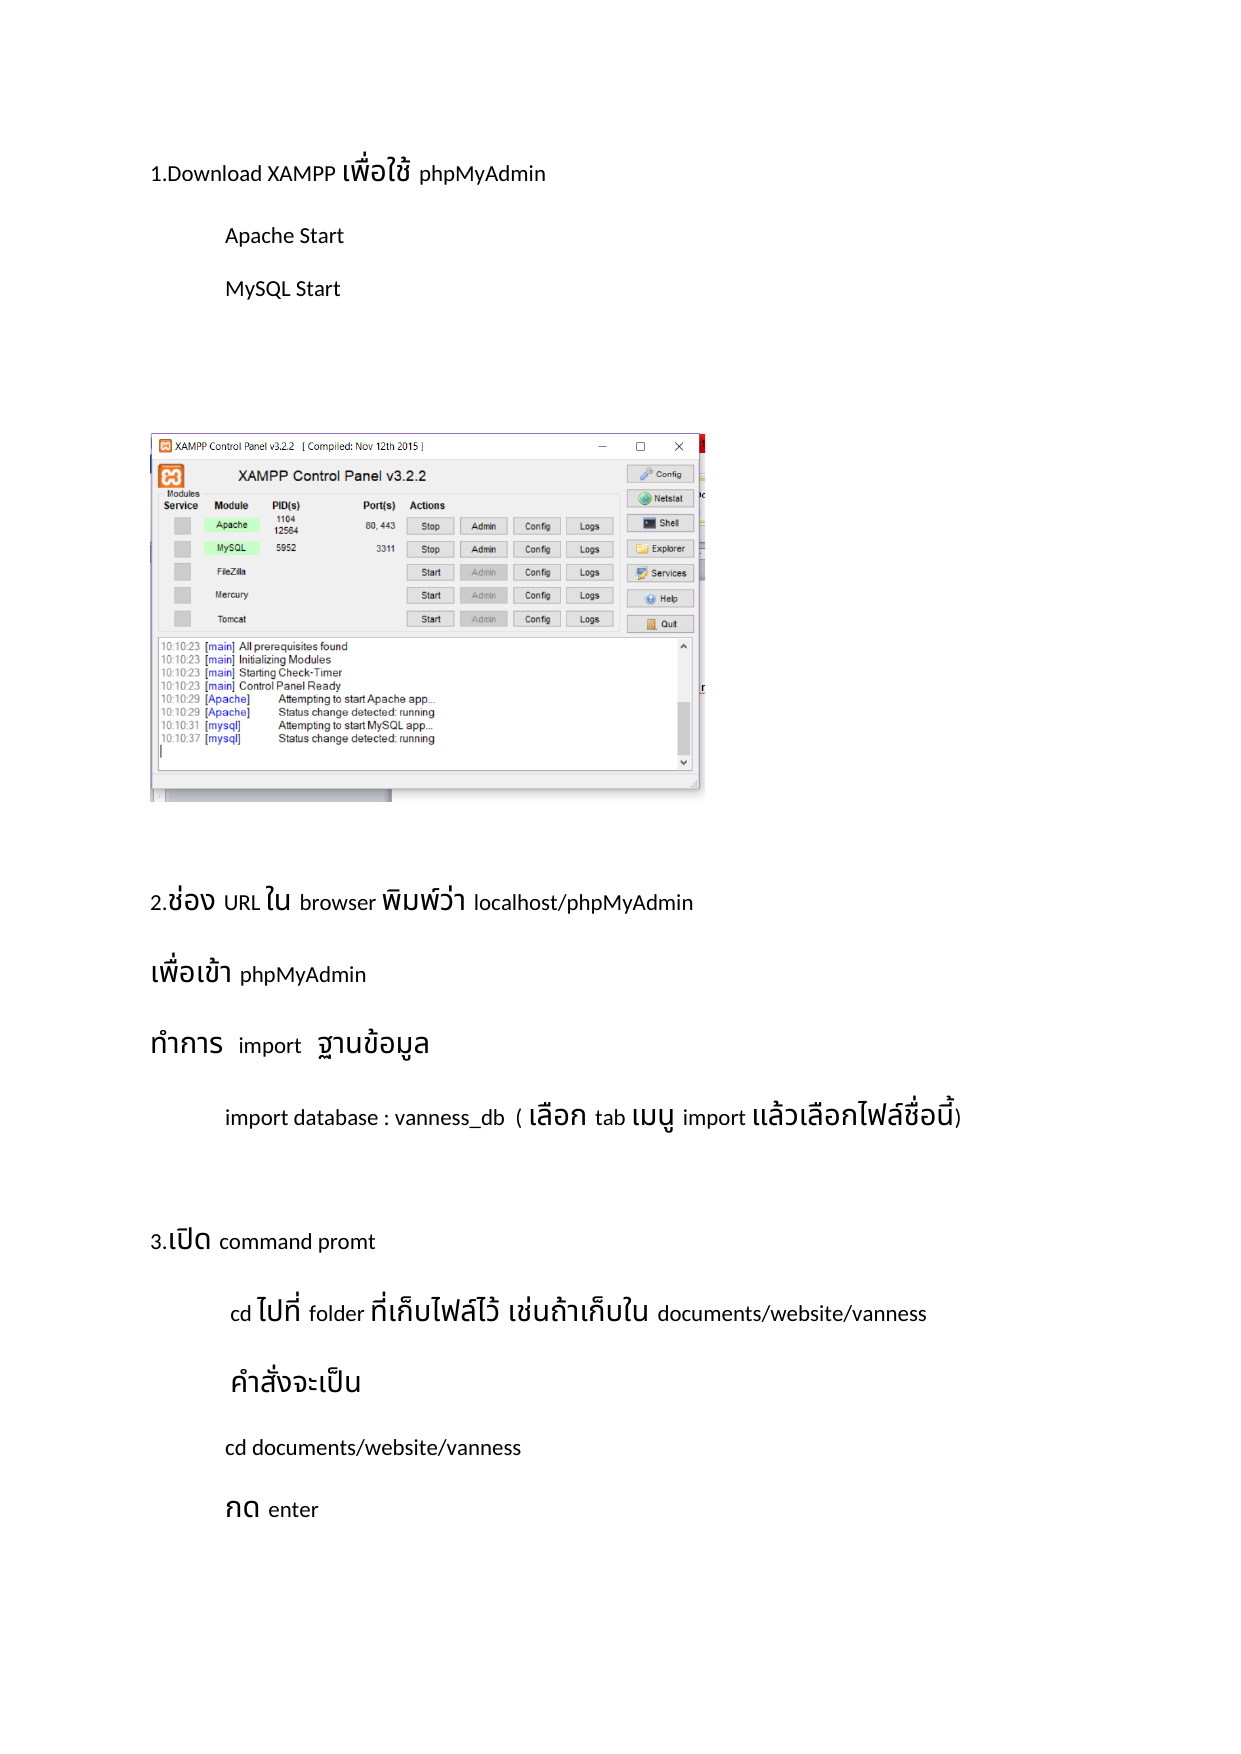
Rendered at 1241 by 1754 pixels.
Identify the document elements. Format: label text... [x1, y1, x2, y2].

text ทำการ import ฐานข้อมูล [150, 1023, 1090, 1067]
text import database : vanness_db ( เลือก tab เมนู import แล้วเลือกไฟล์ชื่อนี้) [150, 1094, 1090, 1138]
text กด enter [150, 1486, 1090, 1530]
text 1.Download XAMPP เพื่อใช้ phpMyAdmin [150, 150, 1090, 194]
text 2.ช่อง URL ใน browser พิมพ์ว่า localhost/phpMyAdmin [150, 880, 1090, 924]
text cd documents/website/vanness [150, 1433, 1090, 1461]
picture [150, 433, 706, 802]
text เพื่อเข้า phpMyAdmin [150, 951, 1090, 995]
text cd ไปที่ folder ที่เก็บไฟล์ไว้ เช่นถ้าเก็บใน documents/website/vanness [150, 1290, 1090, 1334]
text Apache Start [150, 221, 1090, 249]
text MySQL Start [150, 274, 1090, 302]
text 3.เปิด command promt [150, 1219, 1090, 1263]
text คำสั่งจะเป็น [150, 1362, 1090, 1406]
